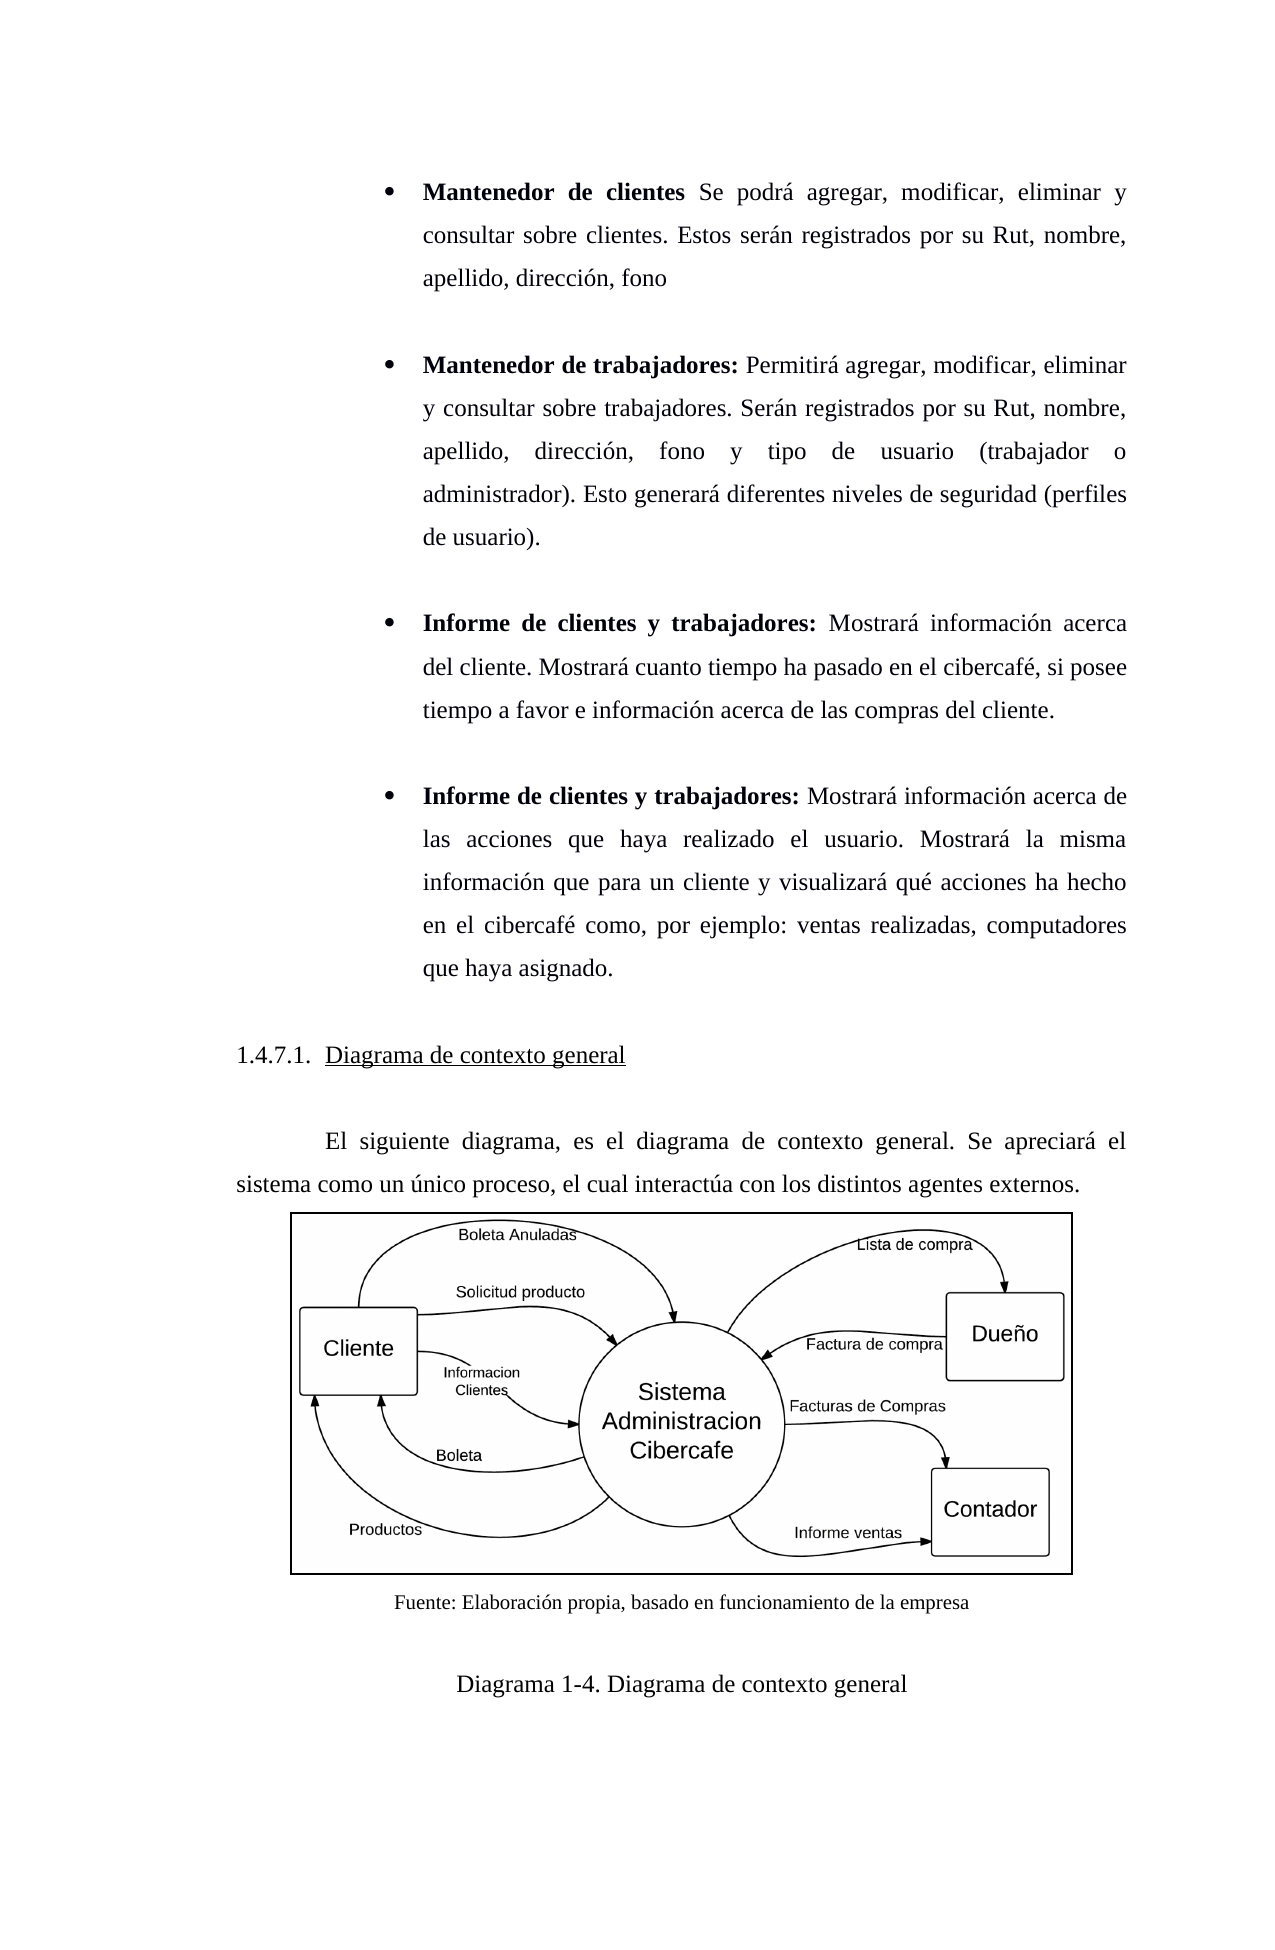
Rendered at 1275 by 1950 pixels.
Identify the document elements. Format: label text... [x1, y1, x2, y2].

list Informe de clientes y trabajadores: Mostrará información acerca de las acciones que haya realizado el usuario. Mostrará la misma información que para un cliente y visualizará qué acciones ha hecho en el cibercafé como, por ejemplo: ventas realizadas, computadores que haya asignado. [385, 781, 1127, 982]
text El siguiente diagrama, es el diagrama de contexto general. Se apreciará el sistema como un único proceso, el cual interactúa con los distintos agentes externos. [236, 1126, 1127, 1198]
list Mantenedor de clientes Se podrá agregar, modificar, eliminar y consultar sobre clientes. Estos serán registrados por su Rut, nombre, apellido, dirección, fono [385, 177, 1127, 292]
text Fuente: Elaboración propia, basado en funcionamiento de la empresa [236, 1589, 1127, 1614]
picture [292, 1214, 1071, 1573]
subtitle 1.4.7.1. Diagrama de contexto general [236, 1040, 1127, 1068]
list Informe de clientes y trabajadores: Mostrará información acerca del cliente. Mostrará cuanto tiempo ha pasado en el cibercafé, si posee tiempo a favor e información acerca de las compras del cliente. [385, 608, 1127, 723]
list Mantenedor de trabajadores: Permitirá agregar, modificar, eliminar y consultar sobre trabajadores. Serán registrados por su Rut, nombre, apellido, dirección, fono y tipo de usuario (trabajador o administrador). Esto generará diferentes niveles de seguridad (perfiles de usuario). [385, 350, 1127, 551]
text Diagrama 1-4. Diagrama de contexto general [236, 1669, 1127, 1697]
